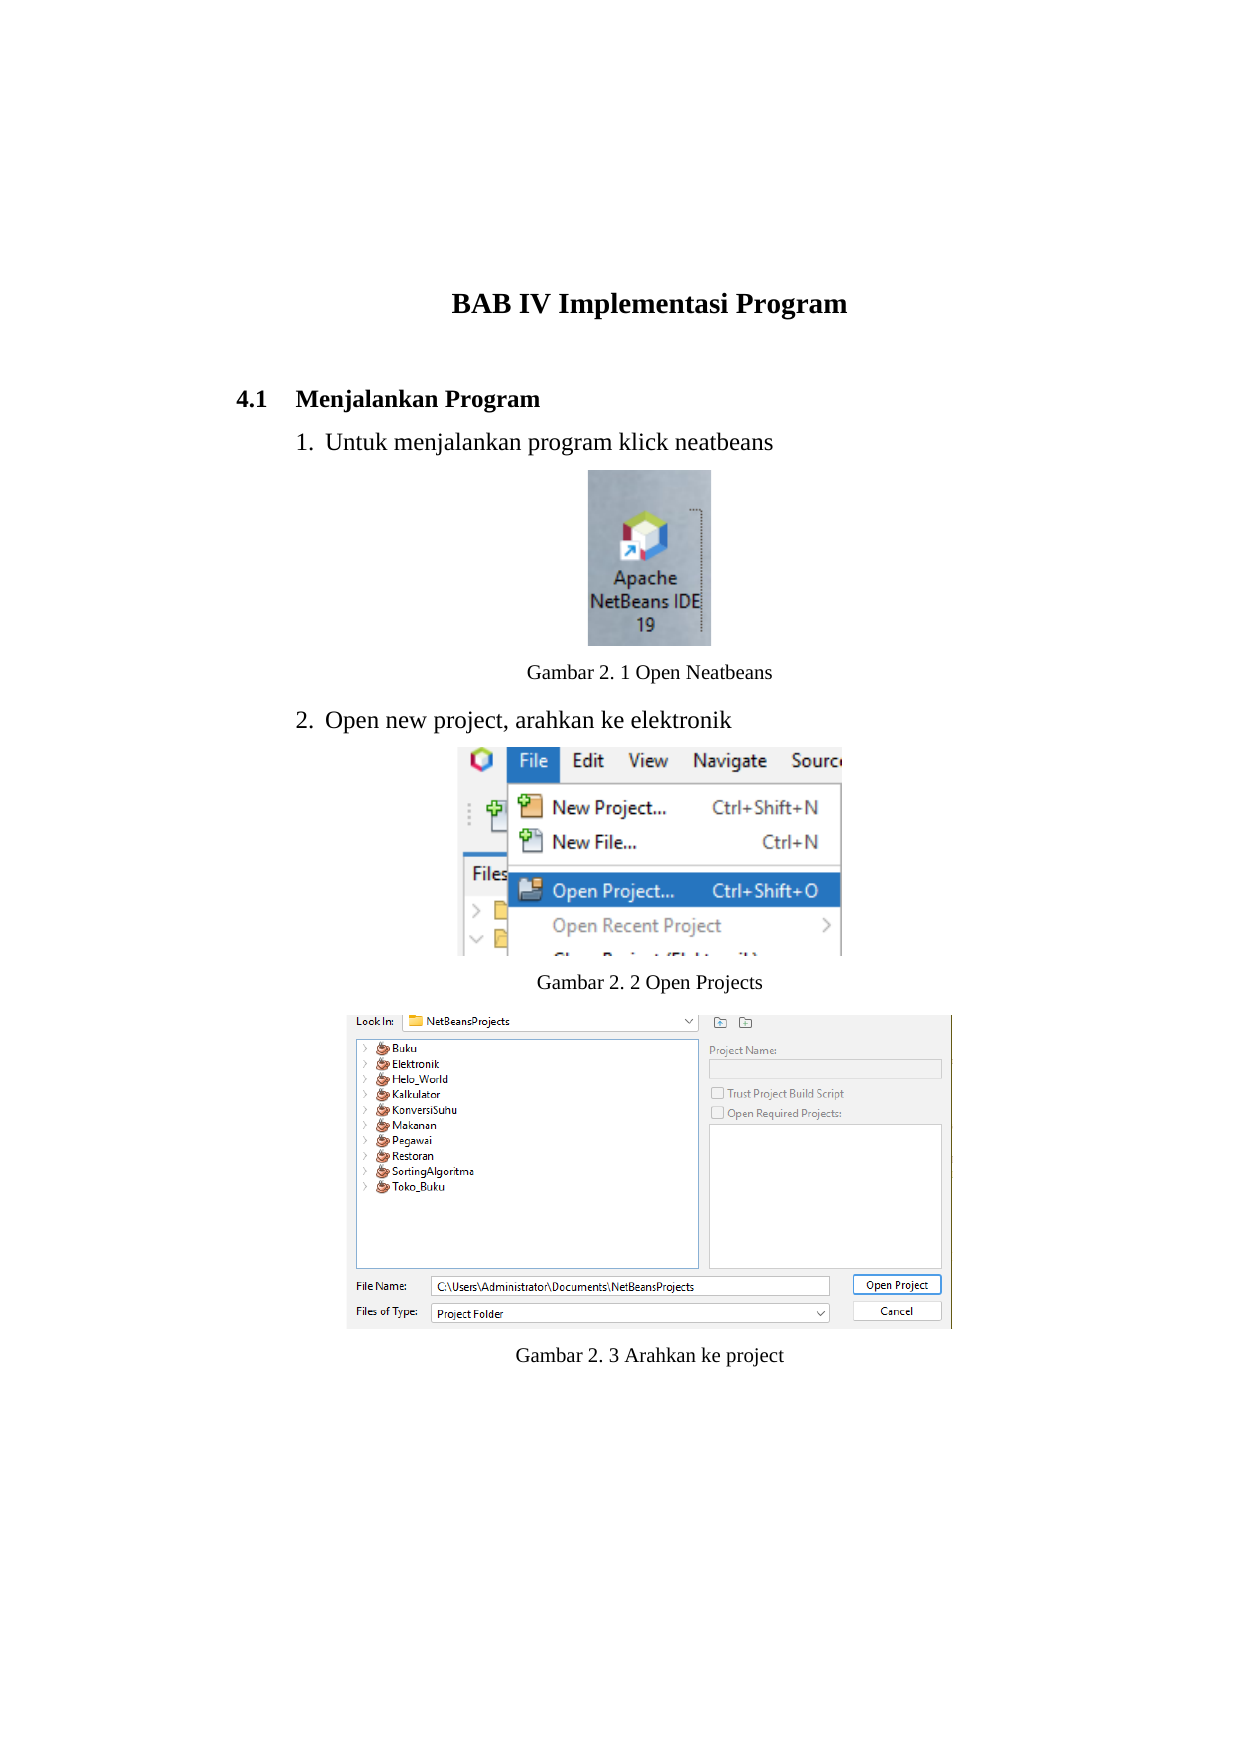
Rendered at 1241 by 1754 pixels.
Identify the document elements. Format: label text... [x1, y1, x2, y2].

subtitle Menjalankan Program [236, 384, 1063, 413]
subtitle BAB IV Implementasi Program [236, 287, 1063, 320]
picture [346, 1015, 953, 1329]
picture [457, 747, 842, 956]
picture [587, 470, 712, 646]
text Gambar 2. 2 Open Projects [236, 970, 1063, 994]
text Gambar 2. 1 Open Neatbeans [236, 660, 1063, 684]
list Untuk menjalankan program klick neatbeans [295, 427, 1063, 456]
text Gambar 2. 3 Arahkan ke project [236, 1343, 1063, 1367]
list Open new project, arahkan ke elektronik [295, 705, 1063, 733]
